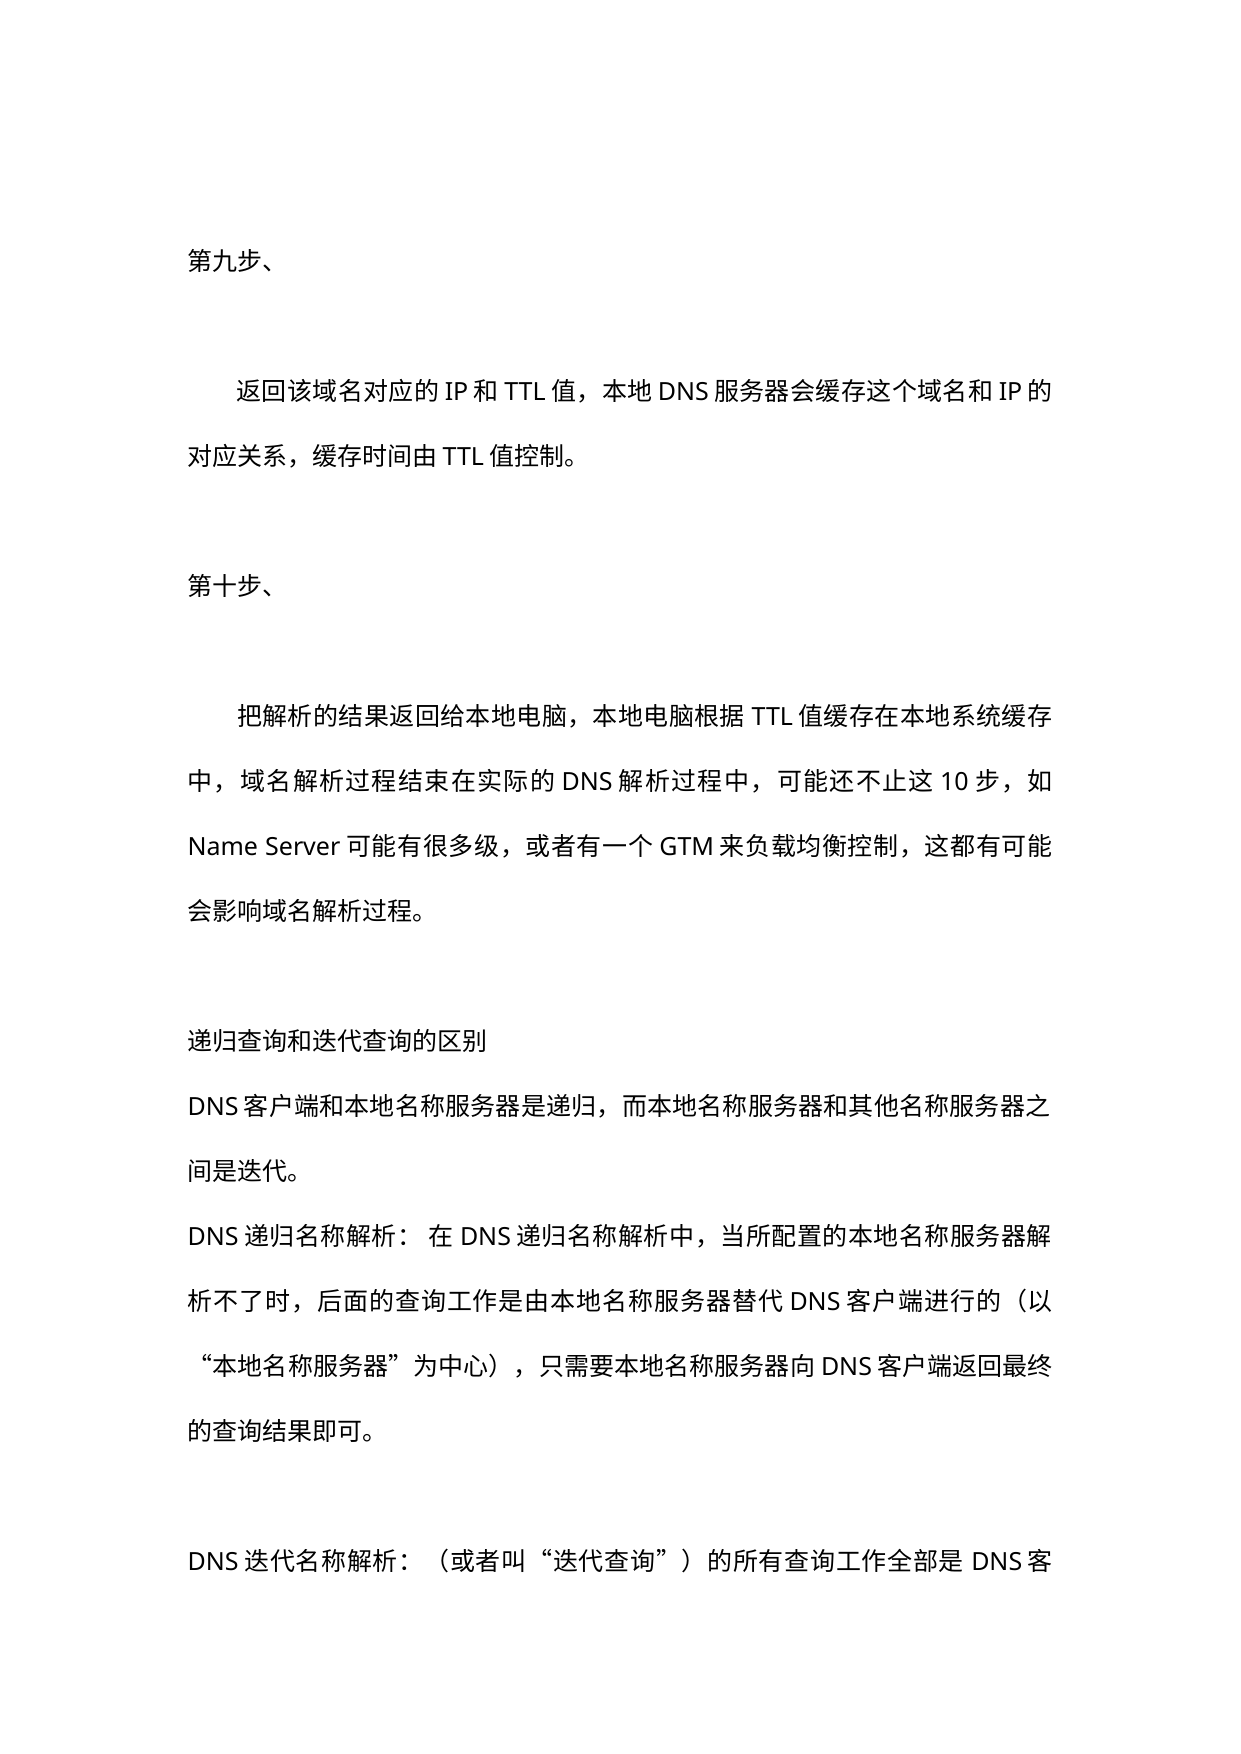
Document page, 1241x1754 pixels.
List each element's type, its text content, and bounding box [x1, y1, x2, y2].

list 递归查询和迭代查询的区别 [187, 1007, 1053, 1072]
list DNS递归名称解析： 在DNS递归名称解析中，当所配置的本地名称服务器解析不了时，后面的查询工作是由本地名称服务器替代DNS客户端进行的（以“本地名称服务器”为中心），只需要本地名称服务器向DNS客户端返回最终的查询结果即可。 [187, 1202, 1053, 1462]
list 返回该域名对应的IP和TTL值，本地DNS服务器会缓存这个域名和IP的对应关系，缓存时间由TTL值控制。 [187, 357, 1053, 487]
list 第九步、 [187, 227, 1053, 292]
list 第十步、 [187, 552, 1053, 617]
list DNS客户端和本地名称服务器是递归，而本地名称服务器和其他名称服务器之间是迭代。 [187, 1072, 1053, 1202]
list 把解析的结果返回给本地电脑，本地电脑根据TTL值缓存在本地系统缓存中，域名解析过程结束在实际的DNS解析过程中，可能还不止这10步，如Name Server可能有很多级，或者有一个GTM来负载均衡控制，这都有可能会影响域名解析过程。 [187, 682, 1053, 942]
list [187, 1527, 1053, 1592]
